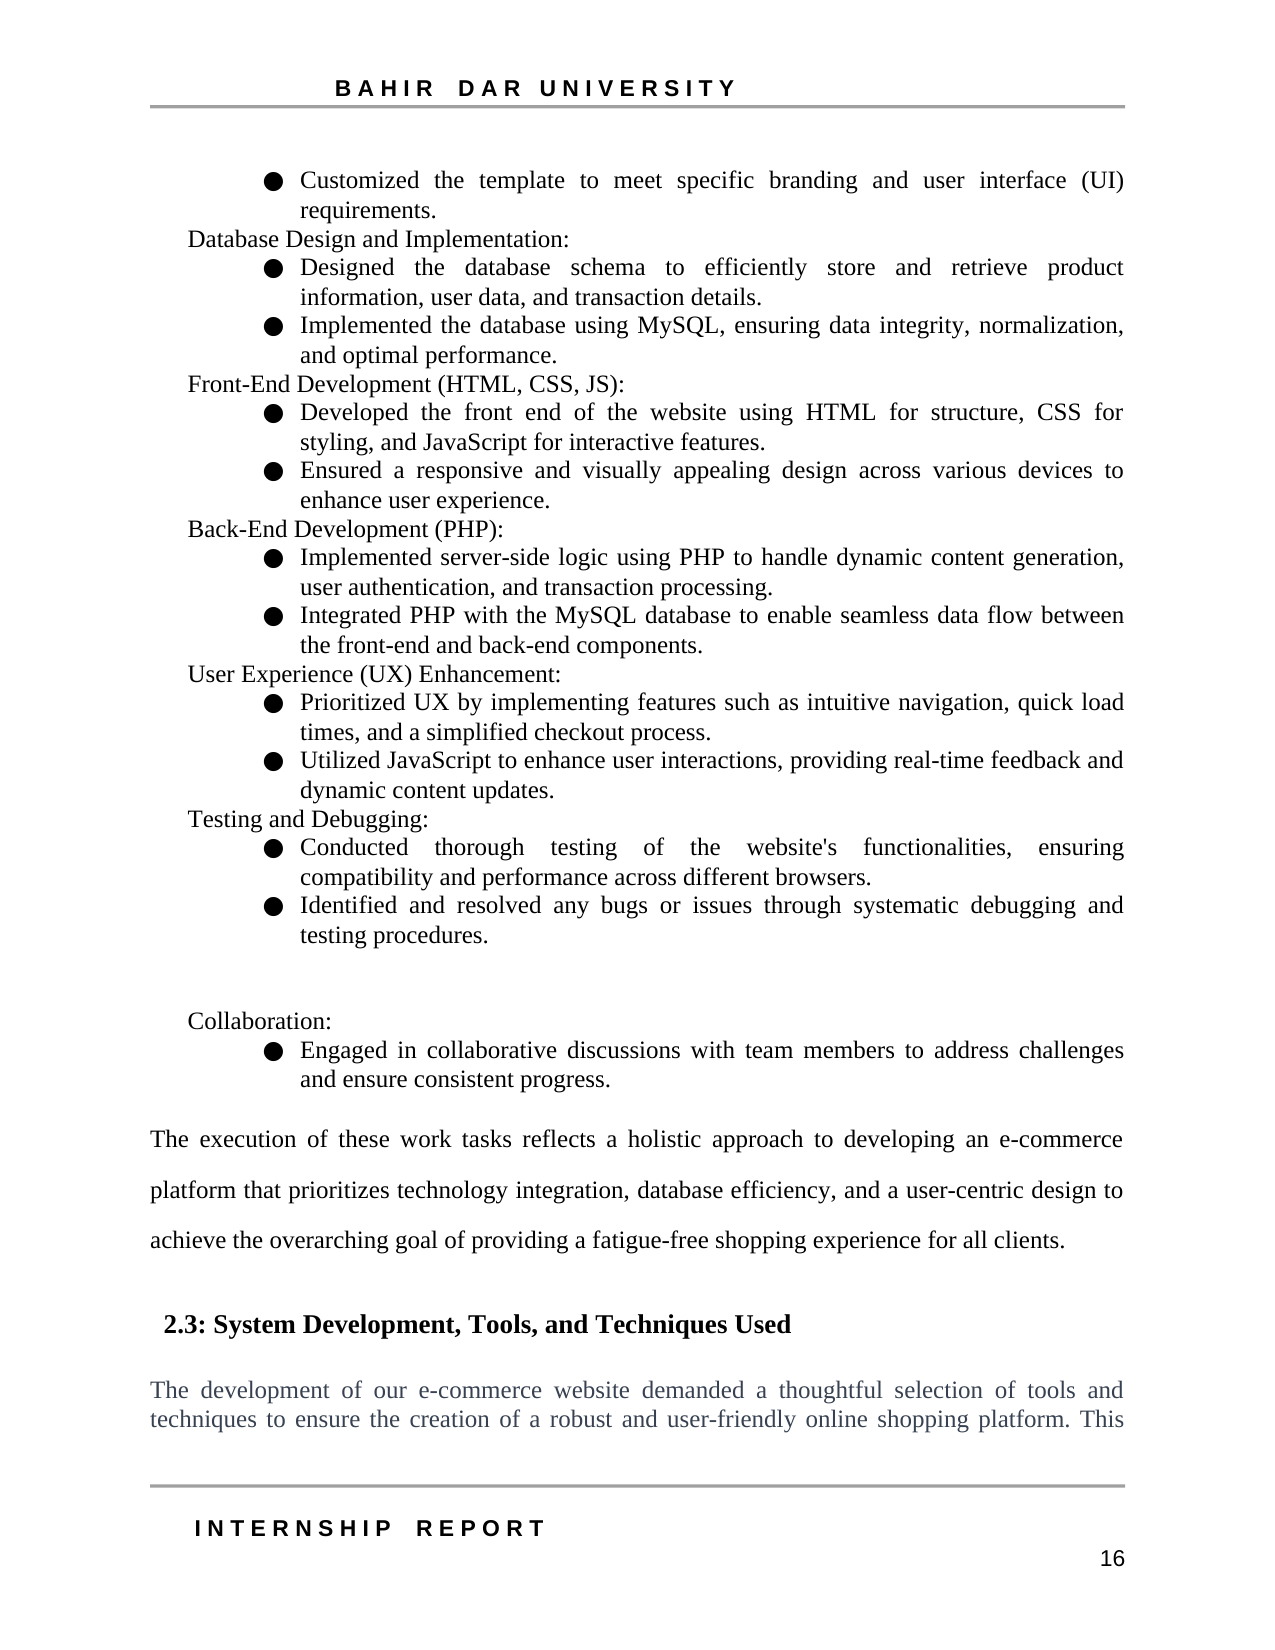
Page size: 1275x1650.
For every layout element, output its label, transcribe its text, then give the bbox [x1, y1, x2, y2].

list Collaboration: [187, 1006, 1125, 1035]
list Utilized JavaScript to enhance user interactions, providing real-time feedback and dynamic content updates. [262, 746, 1125, 804]
text 2.3: System Development, Tools, and Techniques Used [150, 1308, 1125, 1339]
list Back-End Development (PHP): [187, 514, 1125, 542]
list Identified and resolved any bugs or issues through systematic debugging and testing procedures. [262, 891, 1125, 949]
list Customized the template to meet specific branding and user interface (UI) requirements. [262, 166, 1125, 224]
list Developed the front end of the website using HTML for structure, CSS for styling, and JavaScript for interactive features. [262, 397, 1125, 456]
list Engaged in collaborative discussions with team members to address challenges and ensure consistent progress. [262, 1035, 1125, 1093]
list Conducted thorough testing of the website's functionalities, ensuring compatibility and performance across different browsers. [262, 832, 1125, 891]
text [150, 1375, 1125, 1433]
list Integrated PHP with the MySQL database to enable seamless data flow between the front-end and back-end components. [262, 601, 1125, 659]
list User Experience (UX) Enhancement: [187, 659, 1125, 687]
list Front-End Development (HTML, CSS, JS): [187, 369, 1125, 397]
list Implemented the database using MySQL, ensuring data integrity, normalization, and optimal performance. [262, 311, 1125, 369]
text The execution of these work tasks reflects a holistic approach to developing an e-commerce platform that prioritizes technology integration, database efficiency, and a user-centric design to achieve the overarching goal of providing a fatigue-free shopping experience for all clients. [150, 1124, 1125, 1254]
list Ensured a responsive and visually appealing design across various devices to enhance user experience. [262, 456, 1125, 514]
list Prioritized UX by implementing features such as intuitive navigation, quick load times, and a simplified checkout process. [262, 687, 1125, 746]
list Designed the database schema to efficiently store and retrieve product information, user data, and transaction details. [262, 252, 1125, 311]
list Testing and Debugging: [187, 804, 1125, 832]
list Implemented server-side logic using PHP to handle dynamic content generation, user authentication, and transaction processing. [262, 542, 1125, 601]
list Database Design and Implementation: [187, 224, 1125, 252]
